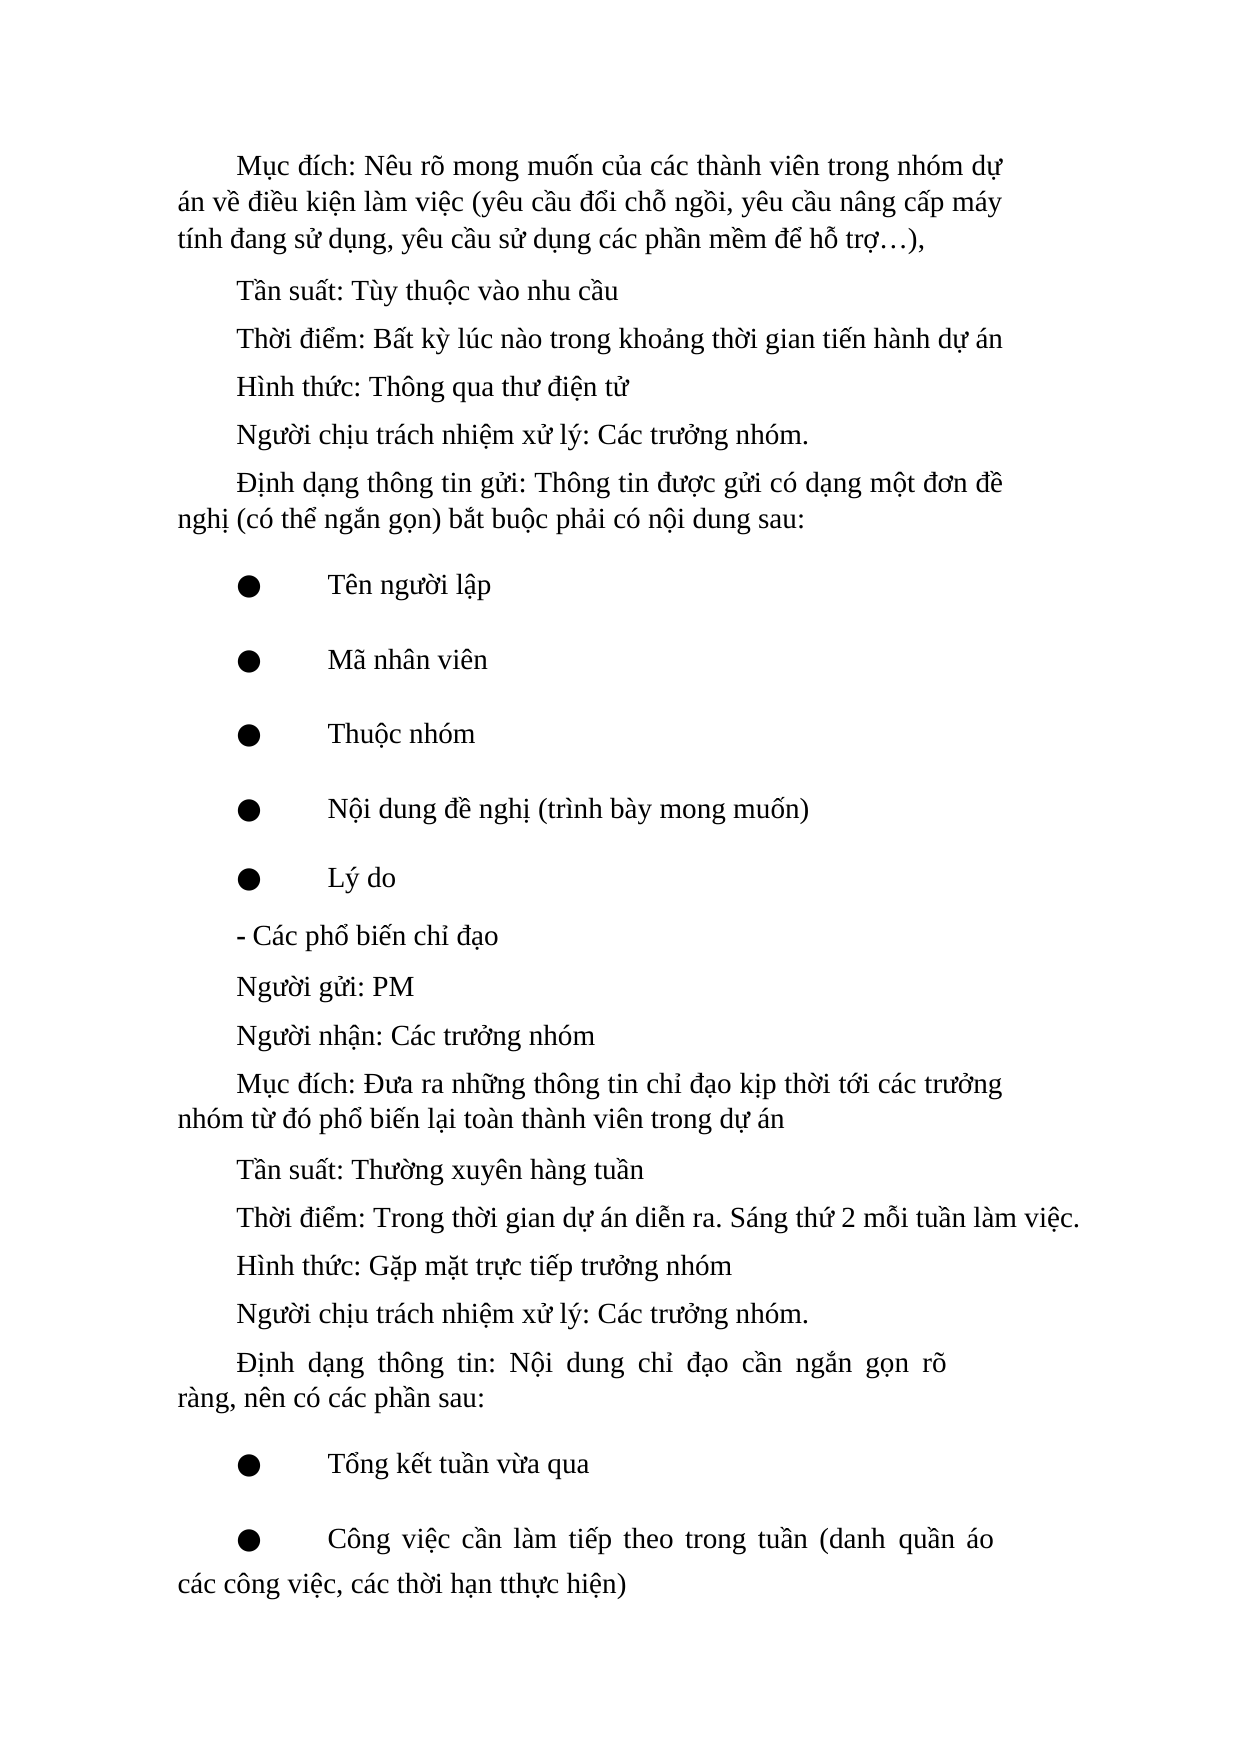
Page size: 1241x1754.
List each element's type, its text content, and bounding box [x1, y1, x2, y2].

text Tần suất: Thường xuyên hàng tuần [177, 1152, 1122, 1185]
list Mã nhân viên [177, 626, 1122, 686]
text Mục đích: Đưa ra những thông tin chỉ đạo kịp thời tới các trưởng nhóm từ đó phổ biến lại toàn thành viên trong dự án [177, 1066, 1003, 1135]
text Định dạng thông tin: Nội dung chỉ đạo cần ngắn gọn rõ ràng, nên có các phần sau: [177, 1345, 947, 1413]
list Nội dung đề nghị (trình bày mong muốn) [177, 775, 1122, 835]
list Tổng kết tuần vừa qua [177, 1431, 1122, 1491]
text - Các phổ biến chỉ đạo [177, 918, 1122, 952]
list Tên người lập [177, 552, 1122, 611]
text Hình thức: Thông qua thư điện tử [177, 369, 1122, 403]
text Người chịu trách nhiệm xử lý: Các trưởng nhóm. [177, 417, 1122, 451]
text Định dạng thông tin gửi: Thông tin được gửi có dạng một đơn đề nghị (có thể ngắn gọn) bắt buộc phải có nội dung sau: [177, 466, 1004, 534]
text Người chịu trách nhiệm xử lý: Các trưởng nhóm. [177, 1297, 1122, 1330]
text Người gửi: PM [177, 969, 1122, 1003]
text Mục đích: Nêu rõ mong muốn của các thành viên trong nhóm dự án về điều kiện làm việc (yêu cầu đổi chỗ ngồi, yêu cầu nâng cấp máy tính đang sử dụng, yêu cầu sử dụng các phần mềm để hỗ trợ…), [177, 148, 1004, 255]
list Công việc cần làm tiếp theo trong tuần (danh quần áo các công việc, các thời hạn tthực hiện) [177, 1505, 994, 1600]
text Người nhận: Các trưởng nhóm [177, 1018, 1122, 1051]
text Thời điểm: Trong thời gian dự án diễn ra. Sáng thứ 2 mỗi tuần làm việc. [177, 1200, 1122, 1234]
text Hình thức: Gặp mặt trực tiếp trưởng nhóm [177, 1248, 1122, 1282]
text Thời điểm: Bất kỳ lúc nào trong khoảng thời gian tiến hành dự án [177, 321, 1122, 354]
list Thuộc nhóm [177, 701, 1122, 760]
list Lý do [177, 844, 1122, 904]
text Tần suất: Tùy thuộc vào nhu cầu [177, 273, 1122, 306]
